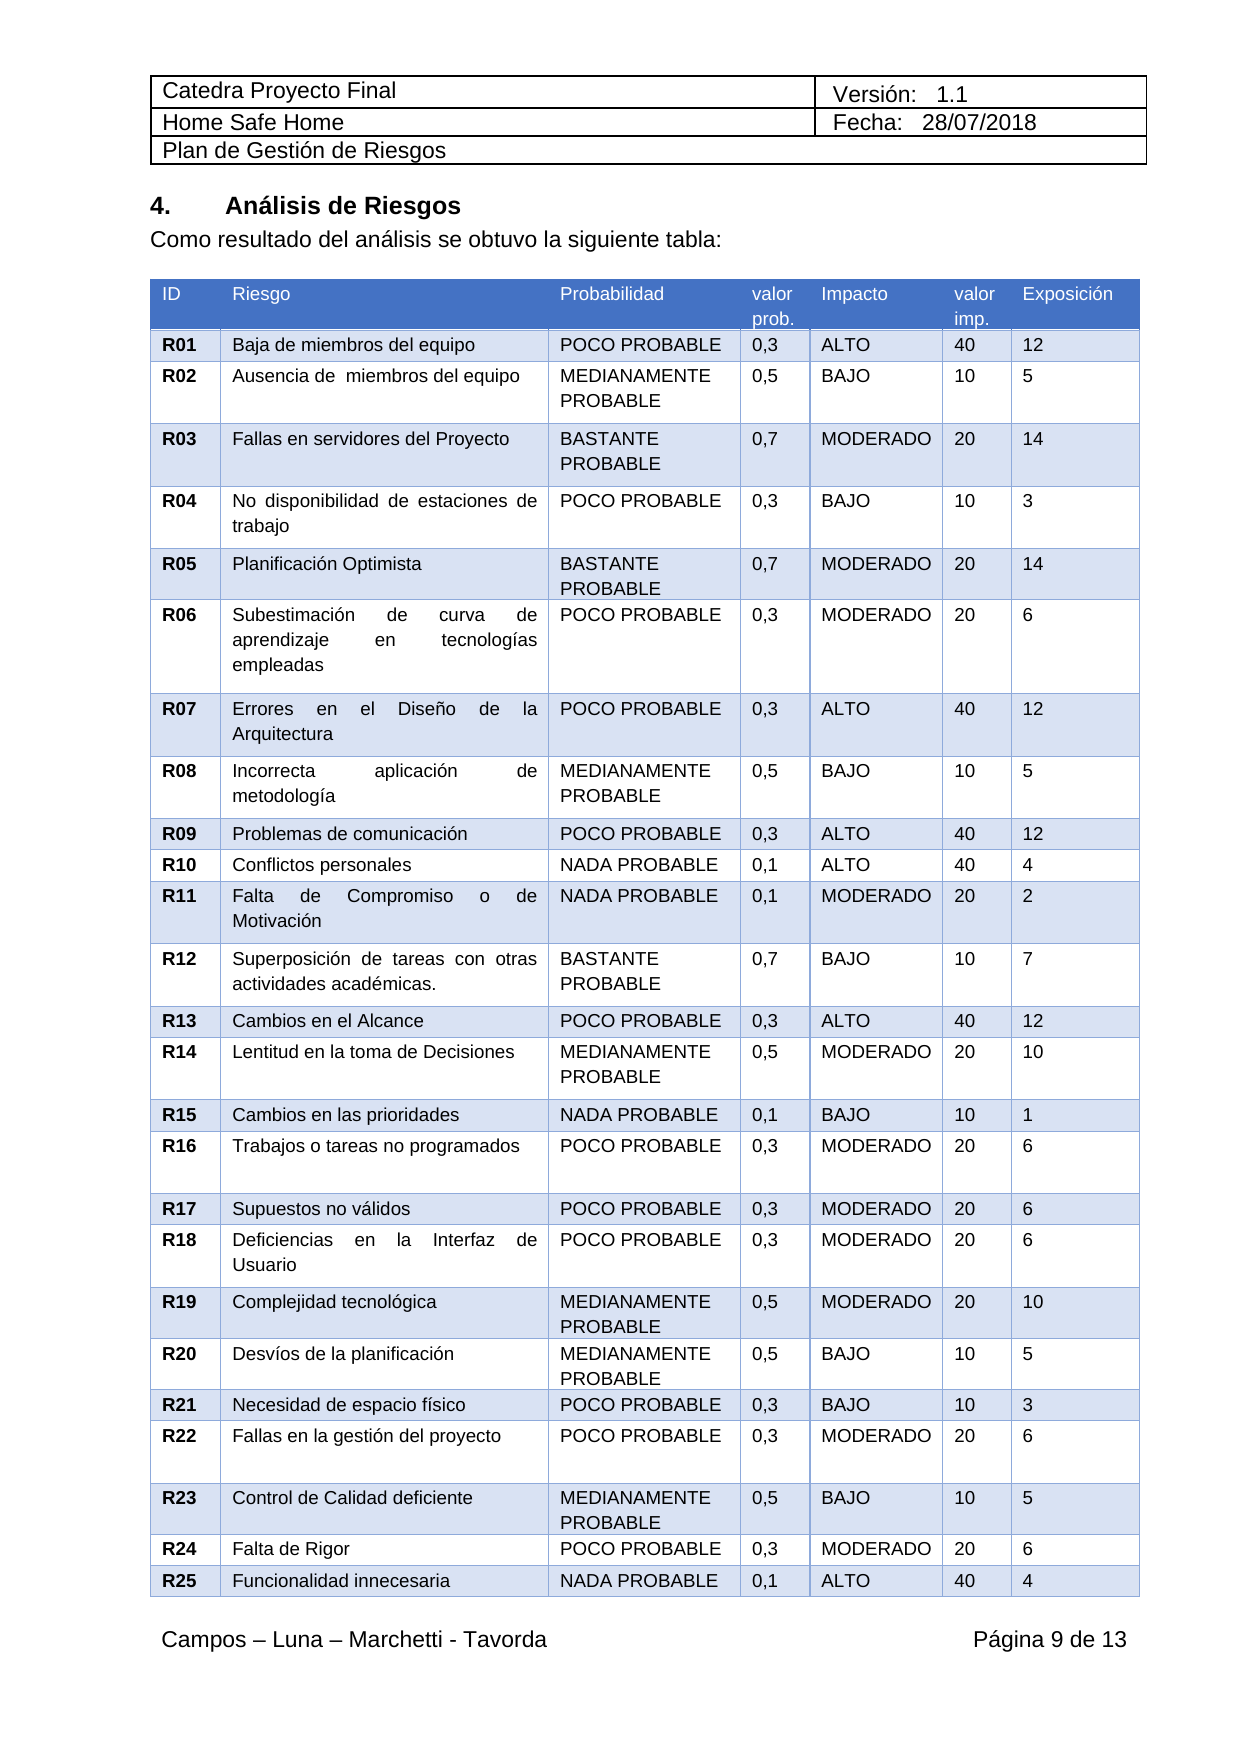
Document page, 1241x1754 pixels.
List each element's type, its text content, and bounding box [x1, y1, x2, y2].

table_cell Ausencia de miembros del equipo [221, 362, 548, 423]
table_cell Control de Calidad deficiente [221, 1484, 548, 1534]
table_cell 5 [1012, 757, 1139, 818]
table_cell BAJO [811, 757, 942, 818]
table_cell MODERADO [811, 1288, 942, 1338]
table_cell 0,3 [741, 600, 809, 693]
table_cell 20 [943, 1225, 1011, 1287]
table_cell 4 [1012, 1566, 1139, 1596]
table_cell 3 [1012, 487, 1139, 548]
table_cell R06 [151, 600, 220, 693]
table_cell NADA PROBABLE [549, 1566, 740, 1596]
table_cell R13 [151, 1007, 220, 1037]
table_cell POCO PROBABLE [549, 1007, 740, 1037]
table_cell Necesidad de espacio físico [221, 1390, 548, 1420]
table_cell MODERADO [811, 549, 942, 599]
table_cell MODERADO [811, 1535, 942, 1565]
table_cell 20 [943, 600, 1011, 693]
table_cell 10 [1012, 1288, 1139, 1338]
table_cell 20 [943, 882, 1011, 943]
table_cell R08 [151, 757, 220, 818]
table_cell 0,3 [741, 1132, 809, 1193]
table_cell ALTO [811, 694, 942, 756]
table_cell BAJO [811, 1484, 942, 1534]
table_cell MEDIANAMENTE PROBABLE [549, 1288, 740, 1338]
table_cell R07 [151, 694, 220, 756]
table_cell Desvíos de la planificación [221, 1339, 548, 1389]
table_cell Fallas en la gestión del proyecto [221, 1421, 548, 1483]
table_cell 10 [943, 1100, 1011, 1131]
table_cell MODERADO [811, 1132, 942, 1193]
table_cell MODERADO [811, 1194, 942, 1224]
table_cell POCO PROBABLE [549, 1225, 740, 1287]
table_cell R03 [151, 424, 220, 486]
table_cell 14 [1012, 549, 1139, 599]
table_header Probabilidad [549, 280, 740, 329]
table_cell 20 [943, 1038, 1011, 1099]
table_cell 0,7 [741, 549, 809, 599]
table_cell Falta de Compromiso o de Motivación [221, 882, 548, 943]
table_cell Supuestos no válidos [221, 1194, 548, 1224]
table_header Exposición [1012, 280, 1139, 329]
table_cell 20 [943, 549, 1011, 599]
table_cell 10 [943, 1484, 1011, 1534]
table_cell 5 [1012, 1339, 1139, 1389]
table_cell ALTO [811, 1007, 942, 1037]
table_cell MEDIANAMENTE PROBABLE [549, 1038, 740, 1099]
table_cell Problemas de comunicación [221, 819, 548, 849]
table_cell 6 [1012, 600, 1139, 693]
table_cell NADA PROBABLE [549, 882, 740, 943]
table_cell Errores en el Diseño de la Arquitectura [221, 694, 548, 756]
table_cell ALTO [811, 850, 942, 881]
table_cell 0,1 [741, 882, 809, 943]
table_cell R19 [151, 1288, 220, 1338]
table_cell R15 [151, 1100, 220, 1131]
table_cell 1 [1012, 1100, 1139, 1131]
table_cell Fallas en servidores del Proyecto [221, 424, 548, 486]
table_cell Falta de Rigor [221, 1535, 548, 1565]
table_cell 5 [1012, 362, 1139, 423]
table_cell 2 [1012, 882, 1139, 943]
table_cell Complejidad tecnológica [221, 1288, 548, 1338]
table_cell 10 [943, 362, 1011, 423]
table_cell 0,5 [741, 1288, 809, 1338]
table_cell 6 [1012, 1132, 1139, 1193]
table_cell POCO PROBABLE [549, 331, 740, 361]
table_cell MEDIANAMENTE PROBABLE [549, 1339, 740, 1389]
table_cell MODERADO [811, 1038, 942, 1099]
table_header ID [151, 280, 220, 329]
table_cell 0,7 [741, 944, 809, 1006]
table_cell BAJO [811, 1100, 942, 1131]
table_cell BAJO [811, 487, 942, 548]
table_cell POCO PROBABLE [549, 1390, 740, 1420]
table_cell 20 [943, 1421, 1011, 1483]
table_cell 0,3 [741, 1194, 809, 1224]
table_cell 10 [943, 1339, 1011, 1389]
table_cell R01 [151, 331, 220, 361]
table_cell 0,3 [741, 694, 809, 756]
table_cell 20 [943, 424, 1011, 486]
table_cell 14 [1012, 424, 1139, 486]
table_cell 5 [1012, 1484, 1139, 1534]
table_cell 10 [943, 487, 1011, 548]
table_cell MODERADO [811, 424, 942, 486]
table_cell R04 [151, 487, 220, 548]
table_cell 10 [1012, 1038, 1139, 1099]
table_cell 6 [1012, 1225, 1139, 1287]
table_cell POCO PROBABLE [549, 1535, 740, 1565]
table_cell 0,7 [741, 424, 809, 486]
table_cell 0,3 [741, 1421, 809, 1483]
table_cell Conflictos personales [221, 850, 548, 881]
table_cell R25 [151, 1566, 220, 1596]
table_cell 0,3 [741, 487, 809, 548]
table_cell BASTANTE PROBABLE [549, 549, 740, 599]
table_cell 12 [1012, 331, 1139, 361]
table_cell NADA PROBABLE [549, 1100, 740, 1131]
table_cell 12 [1012, 1007, 1139, 1037]
table_cell 3 [1012, 1390, 1139, 1420]
table_cell R16 [151, 1132, 220, 1193]
table_cell R21 [151, 1390, 220, 1420]
table_cell ALTO [811, 819, 942, 849]
table_cell Lentitud en la toma de Decisiones [221, 1038, 548, 1099]
table_cell 0,3 [741, 331, 809, 361]
table_cell R18 [151, 1225, 220, 1287]
table_cell Subestimación de curva de aprendizaje en tecnologías empleadas [221, 600, 548, 693]
table_cell 12 [1012, 694, 1139, 756]
table_cell 20 [943, 1288, 1011, 1338]
table_cell 10 [943, 944, 1011, 1006]
table_cell 0,3 [741, 1535, 809, 1565]
table_cell Cambios en las prioridades [221, 1100, 548, 1131]
table_cell R11 [151, 882, 220, 943]
table_cell 20 [943, 1194, 1011, 1224]
table_cell 0,3 [741, 1007, 809, 1037]
table_cell MEDIANAMENTE PROBABLE [549, 757, 740, 818]
table_cell BAJO [811, 944, 942, 1006]
table_cell 12 [1012, 819, 1139, 849]
table_cell MODERADO [811, 1421, 942, 1483]
table_cell 40 [943, 819, 1011, 849]
table_cell R02 [151, 362, 220, 423]
table_cell BAJO [811, 1390, 942, 1420]
table_cell 0,5 [741, 1484, 809, 1534]
text Como resultado del análisis se obtuvo la siguiente tabla: [150, 226, 1090, 252]
table_cell MODERADO [811, 882, 942, 943]
table_cell BAJO [811, 362, 942, 423]
table_cell 6 [1012, 1194, 1139, 1224]
table_cell 10 [943, 1390, 1011, 1420]
table_cell ALTO [811, 1566, 942, 1596]
table_cell R09 [151, 819, 220, 849]
table_cell No disponibilidad de estaciones de trabajo [221, 487, 548, 548]
table_cell 4 [1012, 850, 1139, 881]
table_cell 10 [943, 757, 1011, 818]
table_header Riesgo [221, 280, 548, 329]
table_cell R24 [151, 1535, 220, 1565]
table_cell Incorrecta aplicación de metodología [221, 757, 548, 818]
table_cell 40 [943, 850, 1011, 881]
table_cell 6 [1012, 1535, 1139, 1565]
table_cell 40 [943, 331, 1011, 361]
table_cell R20 [151, 1339, 220, 1389]
table_cell 40 [943, 1566, 1011, 1596]
table_cell POCO PROBABLE [549, 1194, 740, 1224]
table_cell BASTANTE PROBABLE [549, 944, 740, 1006]
table_cell POCO PROBABLE [549, 819, 740, 849]
table_cell POCO PROBABLE [549, 1132, 740, 1193]
table_cell BASTANTE PROBABLE [549, 424, 740, 486]
table_cell Baja de miembros del equipo [221, 331, 548, 361]
table_cell 0,5 [741, 1339, 809, 1389]
table_cell 20 [943, 1132, 1011, 1193]
table_cell 0,3 [741, 1225, 809, 1287]
table_cell MODERADO [811, 1225, 942, 1287]
table_cell POCO PROBABLE [549, 1421, 740, 1483]
table_cell POCO PROBABLE [549, 600, 740, 693]
table_cell R05 [151, 549, 220, 599]
table_cell Deficiencias en la Interfaz de Usuario [221, 1225, 548, 1287]
subtitle Análisis de Riesgos [150, 191, 1090, 219]
table_cell POCO PROBABLE [549, 487, 740, 548]
table_cell POCO PROBABLE [549, 694, 740, 756]
table_cell 0,3 [741, 1390, 809, 1420]
table_cell 7 [1012, 944, 1139, 1006]
table_cell Trabajos o tareas no programados [221, 1132, 548, 1193]
table_header Impacto [811, 280, 942, 329]
table_cell ALTO [811, 331, 942, 361]
table_cell R10 [151, 850, 220, 881]
table_cell BAJO [811, 1339, 942, 1389]
table_cell R23 [151, 1484, 220, 1534]
table_cell Cambios en el Alcance [221, 1007, 548, 1037]
table_header valor prob. [741, 280, 809, 329]
table_cell MEDIANAMENTE PROBABLE [549, 362, 740, 423]
table_cell R22 [151, 1421, 220, 1483]
table_cell NADA PROBABLE [549, 850, 740, 881]
table_cell MEDIANAMENTE PROBABLE [549, 1484, 740, 1534]
table_cell MODERADO [811, 600, 942, 693]
table_cell Funcionalidad innecesaria [221, 1566, 548, 1596]
table_cell 0,5 [741, 757, 809, 818]
table_cell 6 [1012, 1421, 1139, 1483]
table_cell R14 [151, 1038, 220, 1099]
table_cell 40 [943, 694, 1011, 756]
table_cell R12 [151, 944, 220, 1006]
table_cell R17 [151, 1194, 220, 1224]
table_cell 0,1 [741, 850, 809, 881]
table_cell Planificación Optimista [221, 549, 548, 599]
table_header valor imp. [943, 280, 1011, 329]
table_cell 0,1 [741, 1100, 809, 1131]
table_cell 0,5 [741, 362, 809, 423]
table_cell 20 [943, 1535, 1011, 1565]
table_cell 40 [943, 1007, 1011, 1037]
table_cell 0,3 [741, 819, 809, 849]
table_cell Superposición de tareas con otras actividades académicas. [221, 944, 548, 1006]
table_cell 0,5 [741, 1038, 809, 1099]
table_cell 0,1 [741, 1566, 809, 1596]
